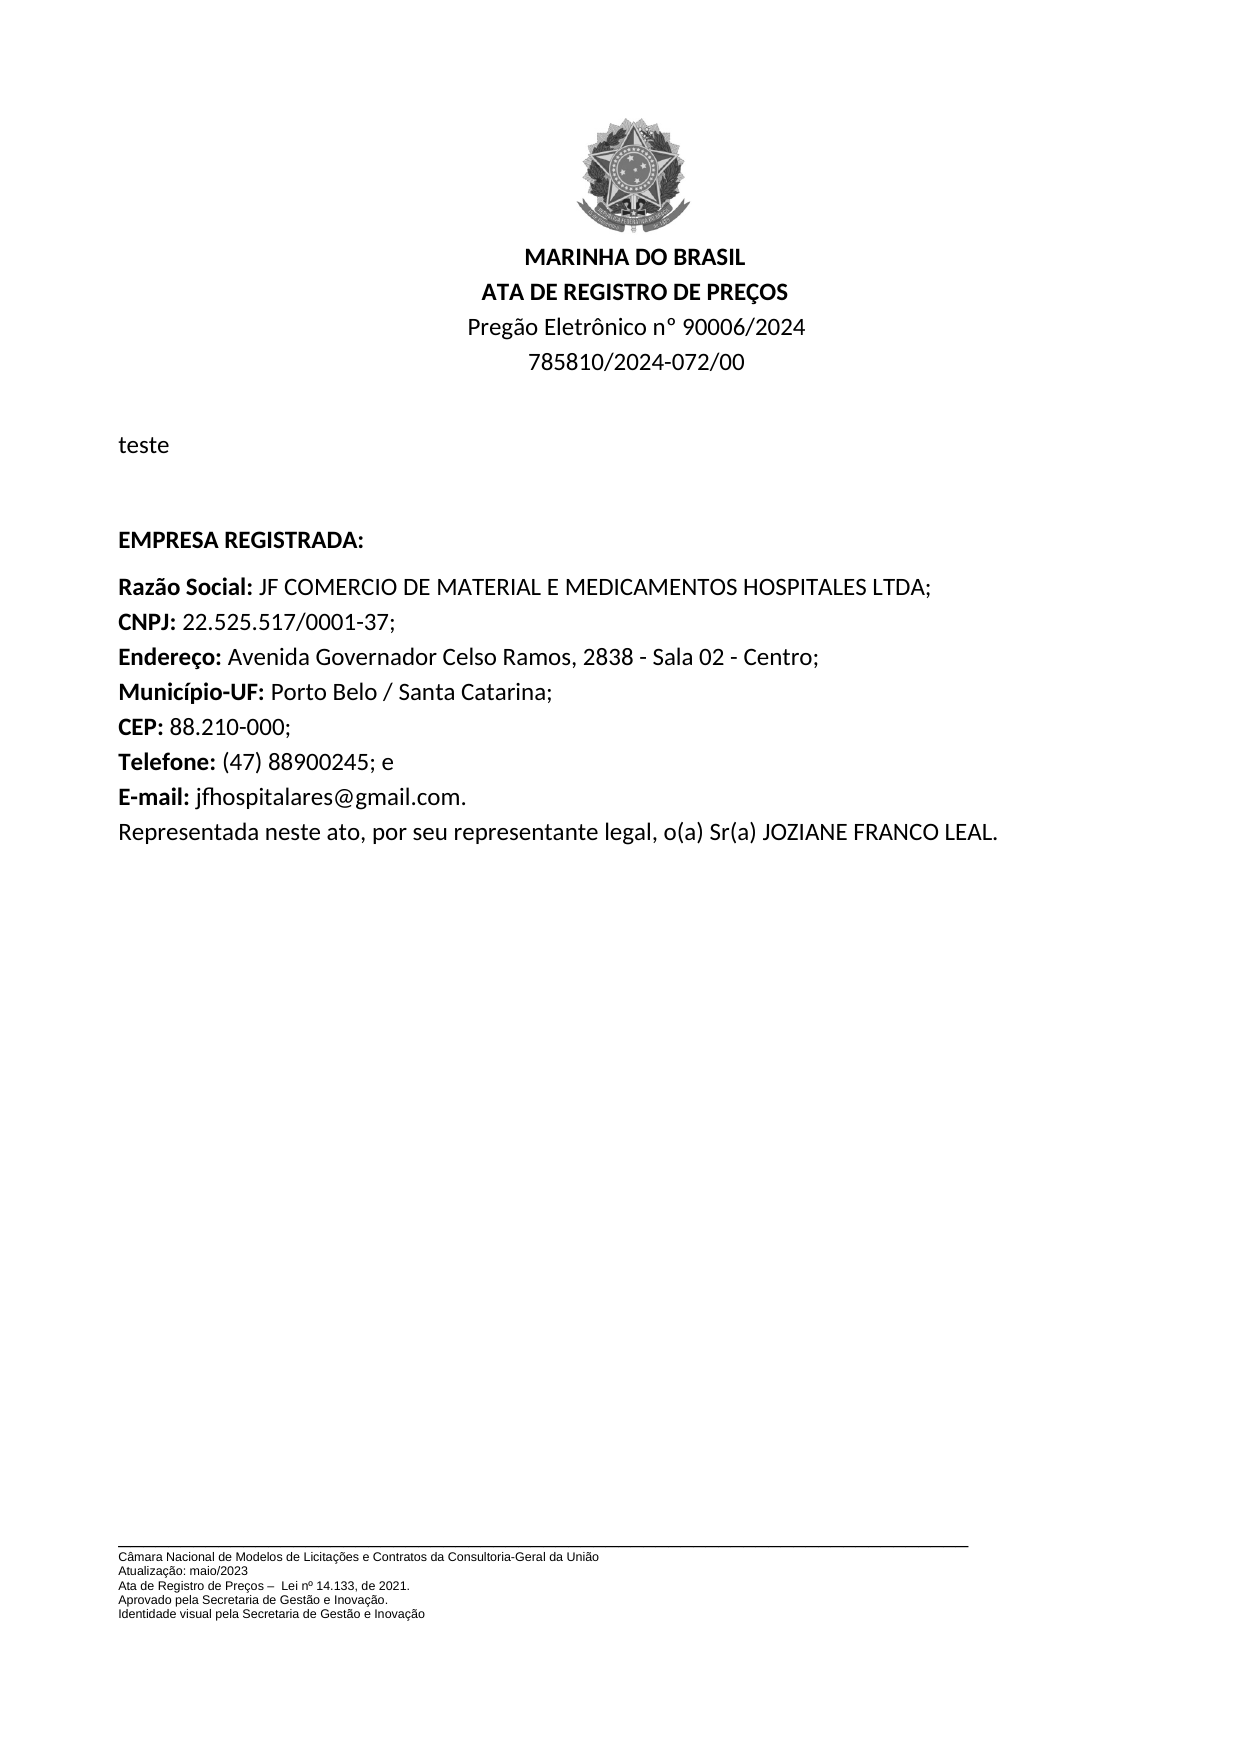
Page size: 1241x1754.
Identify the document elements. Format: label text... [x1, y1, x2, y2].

picture [575, 118, 694, 237]
text Pregão Eletrônico nº 90006/2024 785810/2024-072/00 [118, 311, 1155, 377]
text ATA DE REGISTRO DE PREÇOS [118, 276, 1152, 307]
text EMPRESA REGISTRADA: [118, 524, 1154, 554]
text Razão Social: JF COMERCIO DE MATERIAL E MEDICAMENTOS HOSPITALES LTDA; CNPJ: 22.525.517/0001-37; Endereço: Avenida Governador Celso Ramos, 2838 - Sala 02 - Centro; Município-UF: Porto Belo / Santa Catarina; CEP: 88.210-000; Telefone: (47) 88900245; e E-mail: jfhospitalares@gmail.com. Representada neste ato, por seu representante legal, o(a) Sr(a) JOZIANE FRANCO LEAL. [118, 571, 1152, 886]
text teste [118, 429, 1154, 459]
text MARINHA DO BRASIL [118, 241, 1152, 272]
